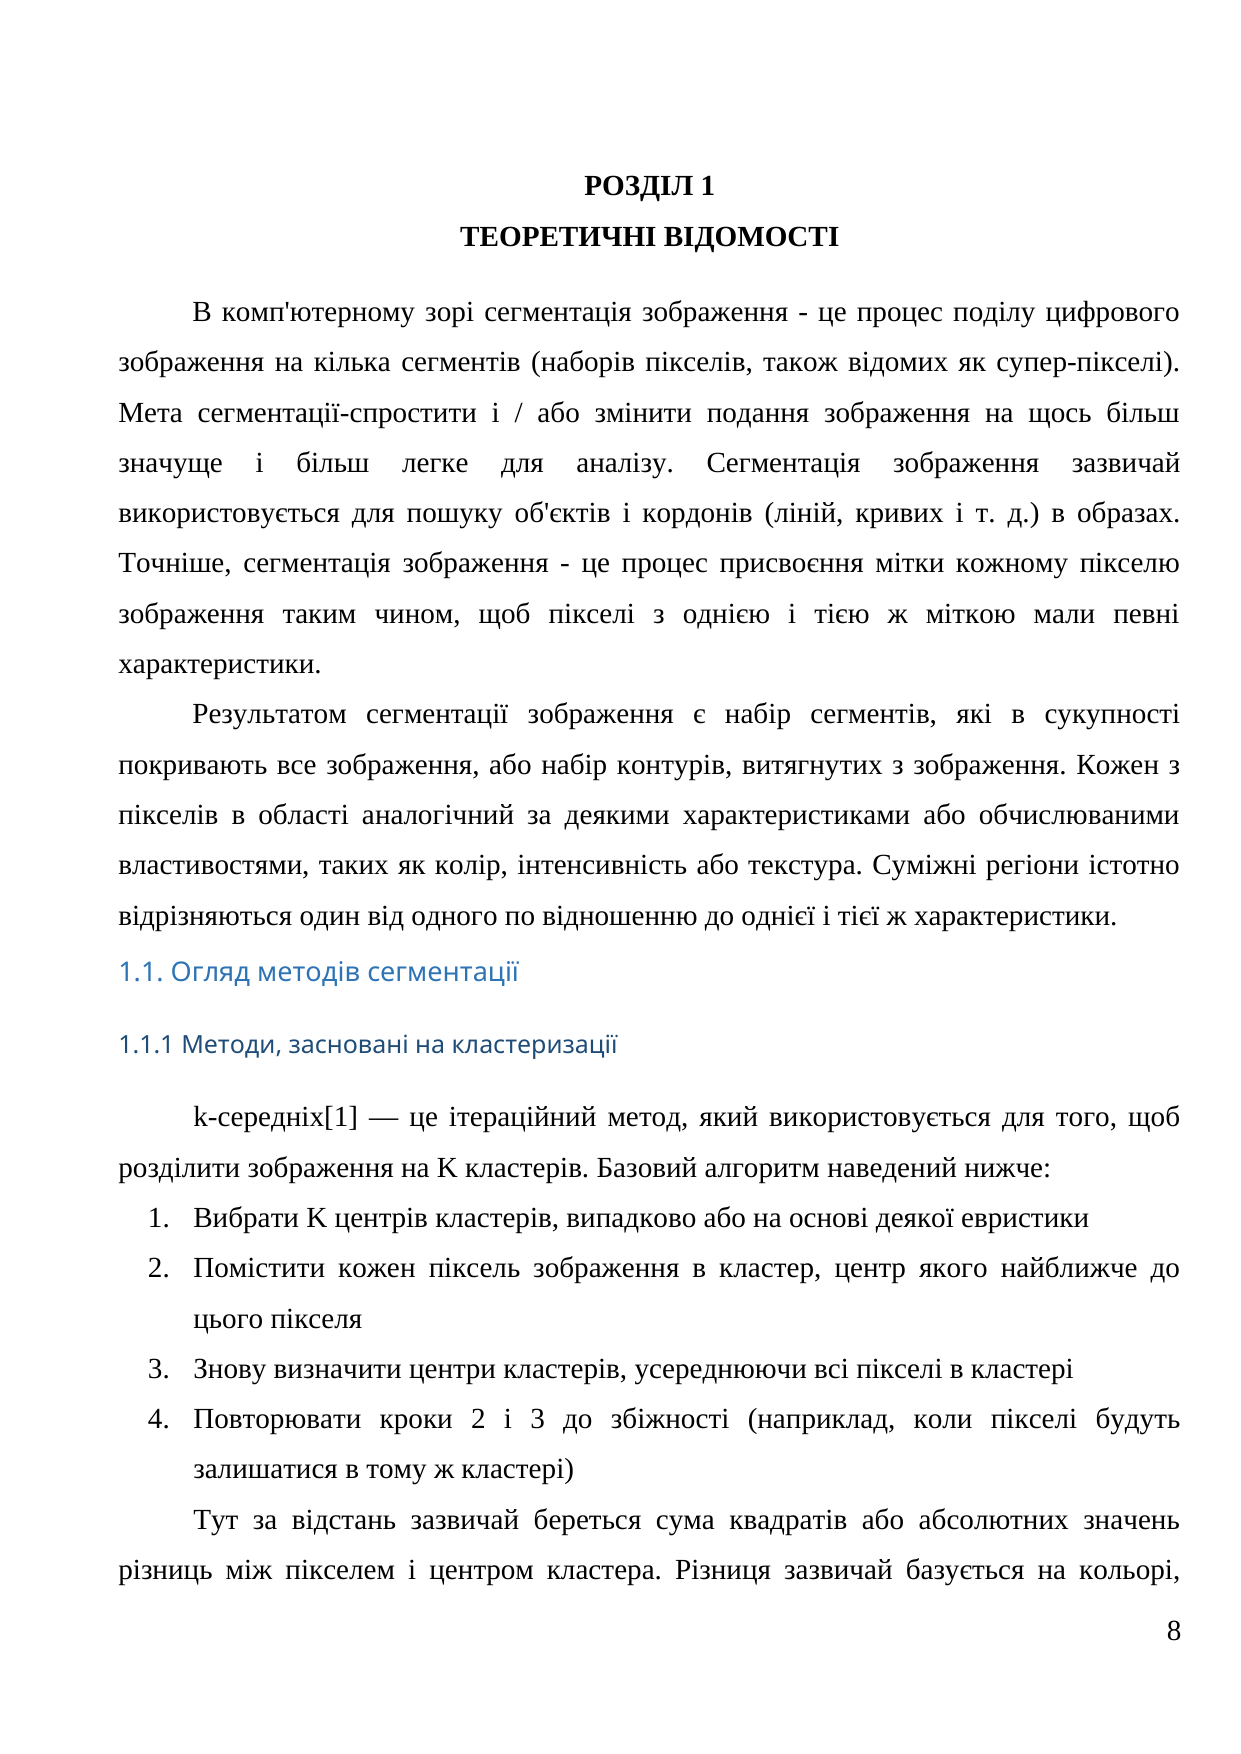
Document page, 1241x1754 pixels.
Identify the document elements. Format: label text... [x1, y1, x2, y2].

list Вибрати K центрів кластерів, випадково або на основі деякої евристики [148, 1200, 1181, 1234]
subtitle 1.1. Огляд методів сегментації [118, 952, 1181, 989]
list Помістити кожен піксель зображення в кластер, центр якого найближче до цього пікселя [148, 1250, 1181, 1334]
list Знову визначити центри кластерів, усереднюючи всі пікселі в кластері [148, 1351, 1181, 1384]
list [118, 1502, 1181, 1586]
subtitle РОЗДІЛ 1 ТЕОРЕТИЧНІ ВІДОМОСТІ [118, 168, 1181, 252]
list Повторювати кроки 2 і 3 до збіжності (наприклад, коли пікселі будуть залишатися в тому ж кластері) [148, 1401, 1181, 1485]
subtitle 1.1.1 Методи, засновані на кластеризації [118, 1027, 1181, 1061]
text В комп'ютерному зорі сегментація зображення - це процес поділу цифрового зображення на кілька сегментів (наборів пікселів, також відомих як супер-пікселі). Мета сегментації-спростити і / або змінити подання зображення на щось більш значуще і більш легке для аналізу. Сегментація зображення зазвичай використовується для пошуку об'єктів і кордонів (ліній, кривих і т. д.) в образах. Точніше, сегментація зображення - це процес присвоєння мітки кожному пікселю зображення таким чином, щоб пікселі з однією і тією ж міткою мали певні характеристики. [118, 294, 1181, 680]
list k-середніх[1] — це ітераційний метод, який використовується для того, щоб розділити зображення на K кластерів. Базовий алгоритм наведений нижче: [118, 1099, 1181, 1183]
text Результатом сегментації зображення є набір сегментів, які в сукупності покривають все зображення, або набір контурів, витягнутих з зображення. Кожен з пікселів в області аналогічний за деякими характеристиками або обчислюваними властивостями, таких як колір, інтенсивність або текстура. Суміжні регіони істотно відрізняються один від одного по відношенню до однієї і тієї ж характеристики. [118, 697, 1181, 931]
